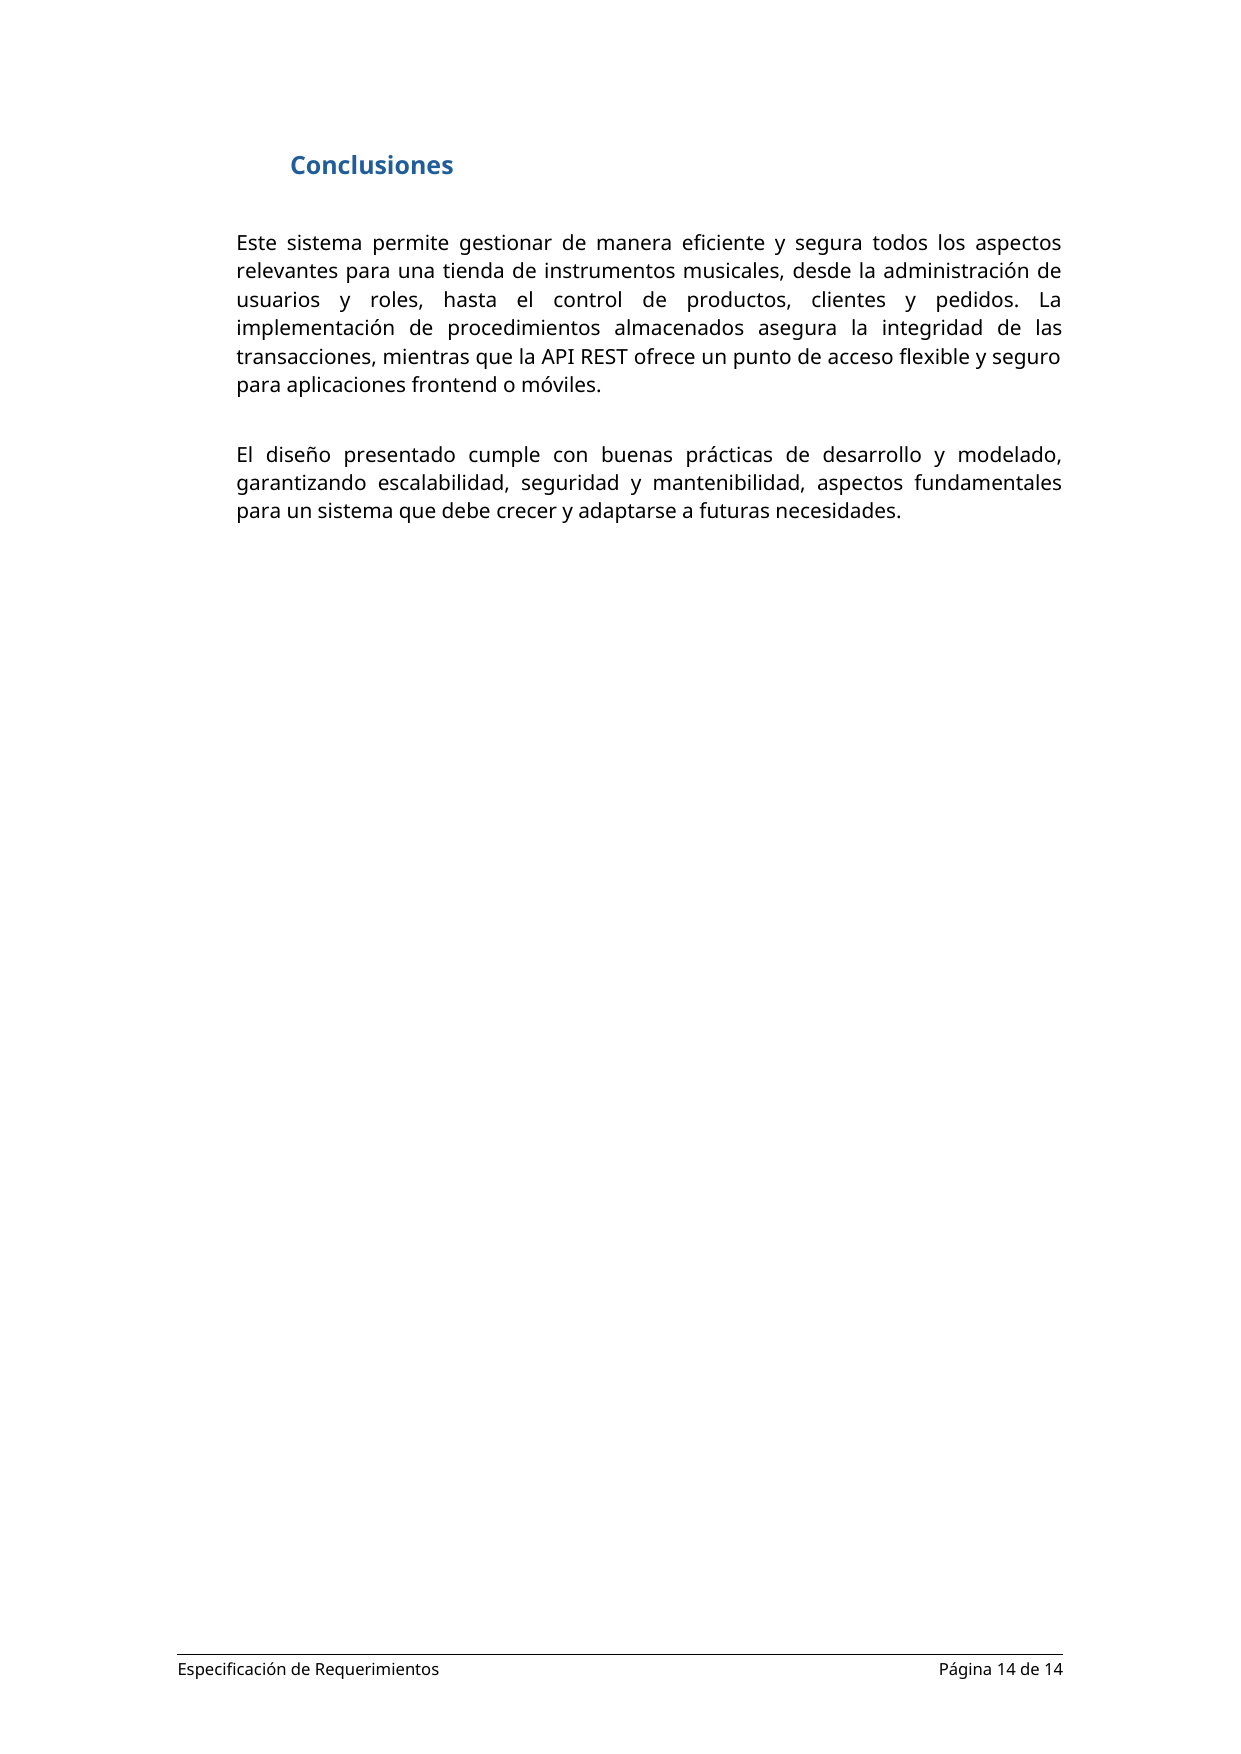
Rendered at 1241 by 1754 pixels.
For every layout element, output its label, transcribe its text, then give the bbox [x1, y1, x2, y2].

text Conclusiones [290, 148, 1063, 182]
text Este sistema permite gestionar de manera eficiente y segura todos los aspectos relevantes para una tienda de instrumentos musicales, desde la administración de usuarios y roles, hasta el control de productos, clientes y pedidos. La implementación de procedimientos almacenados asegura la integridad de las transacciones, mientras que la API REST ofrece un punto de acceso flexible y seguro para aplicaciones frontend o móviles. [236, 228, 1063, 399]
text El diseño presentado cumple con buenas prácticas de desarrollo y modelado, garantizando escalabilidad, seguridad y mantenibilidad, aspectos fundamentales para un sistema que debe crecer y adaptarse a futuras necesidades. [236, 440, 1063, 525]
